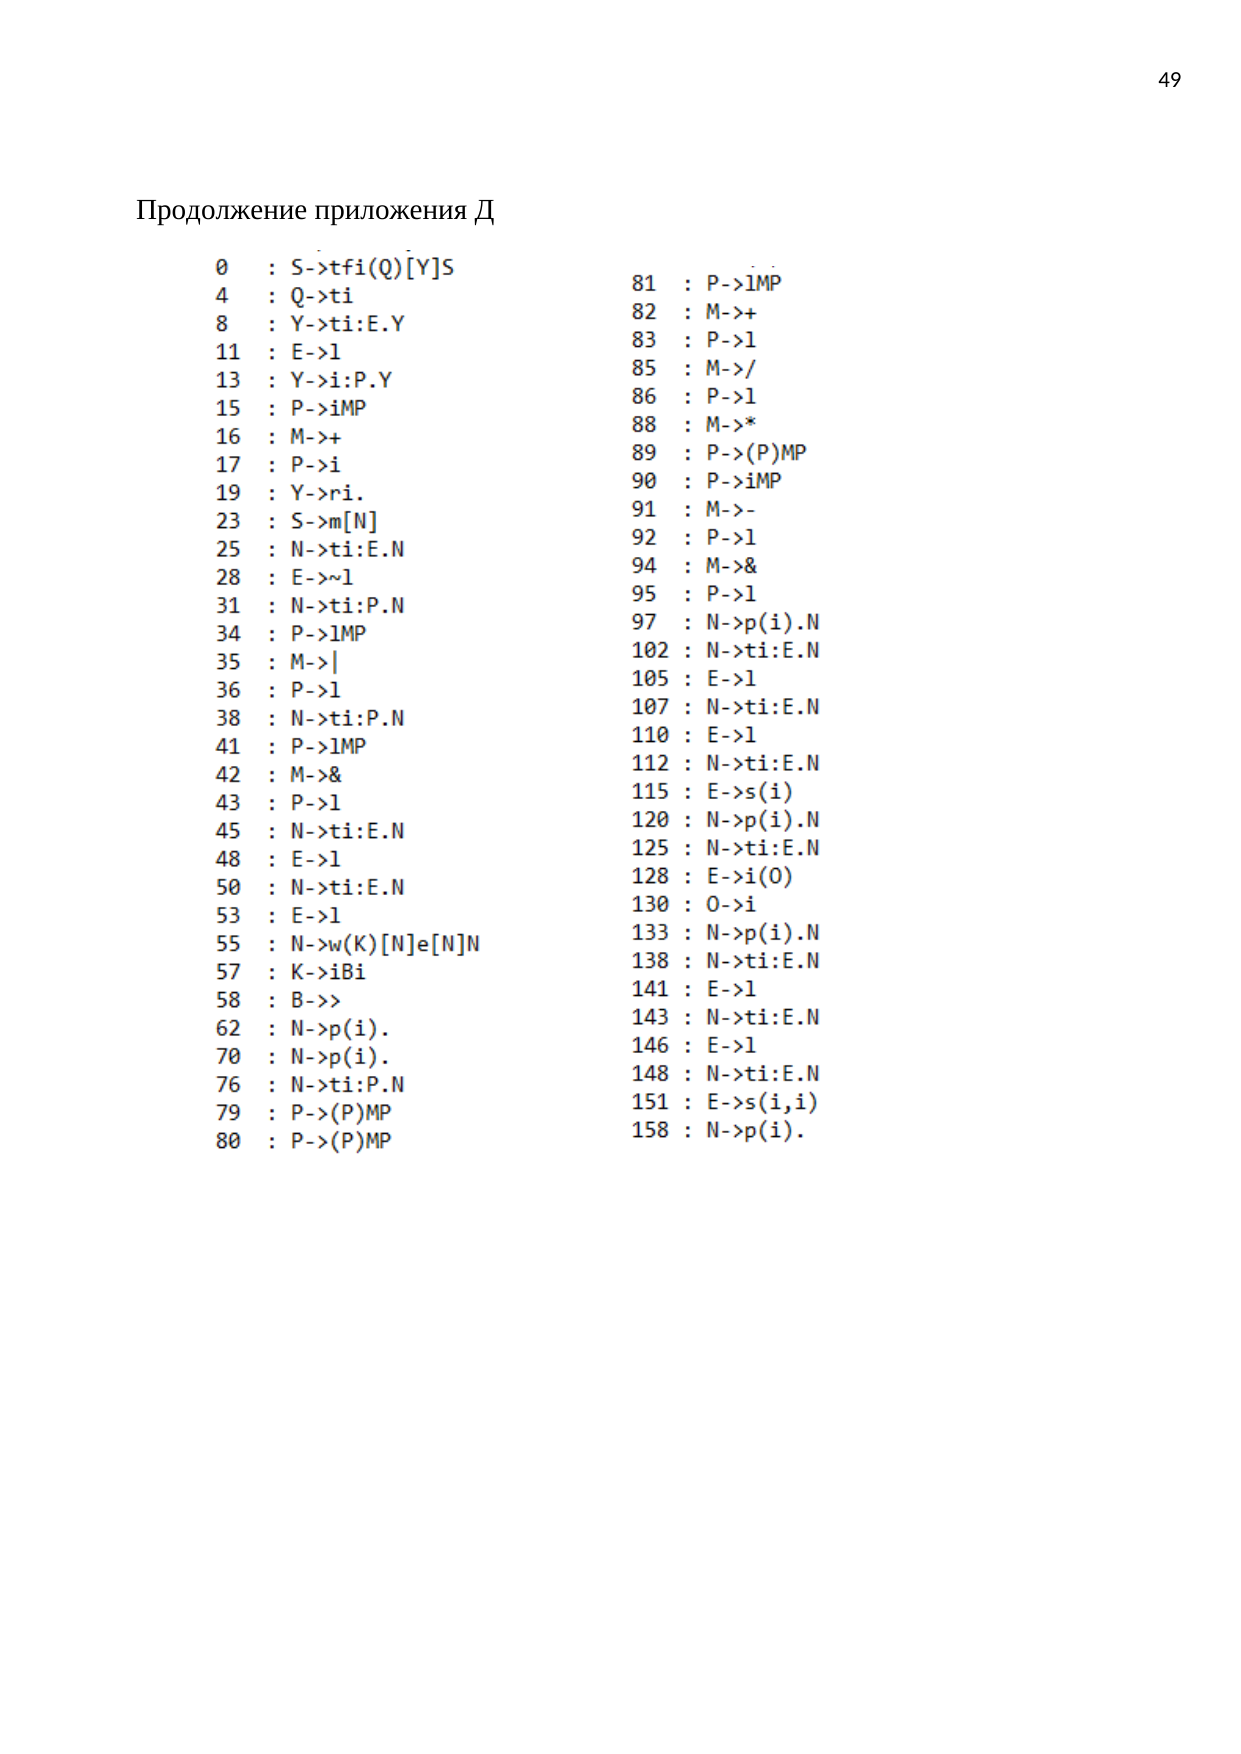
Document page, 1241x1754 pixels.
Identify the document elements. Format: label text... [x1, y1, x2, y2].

picture [208, 250, 574, 1158]
picture [624, 266, 965, 1158]
text Продолжение приложения Д [136, 192, 1181, 226]
